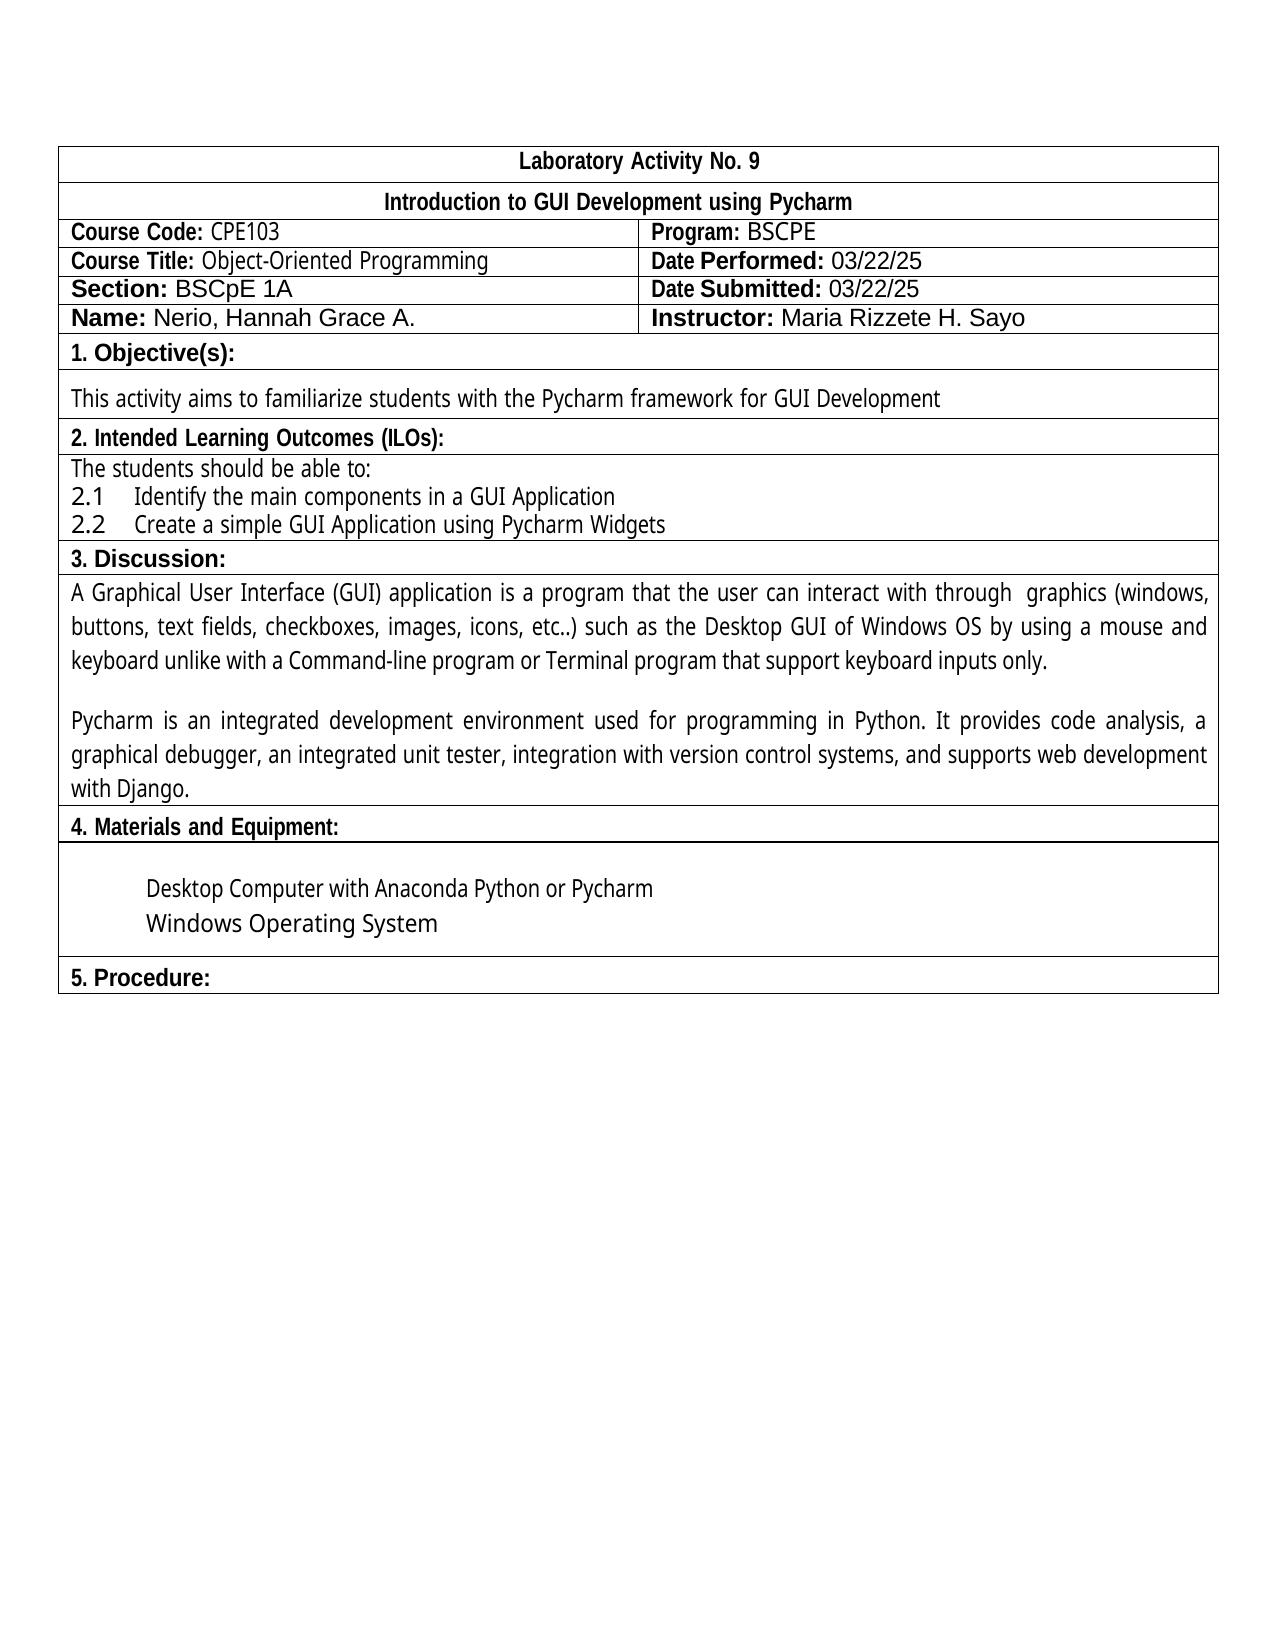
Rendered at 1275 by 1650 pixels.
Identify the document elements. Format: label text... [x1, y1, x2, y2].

table_cell 2. Intended Learning Outcomes (ILOs): [59, 419, 1218, 454]
table_cell 5. Procedure: [59, 957, 1218, 992]
table_cell Instructor: Maria Rizzete H. Sayo [639, 305, 1218, 333]
table_cell Date Performed: 03/22/25 [639, 248, 1218, 276]
table_cell Introduction to GUI Development using Pycharm [59, 183, 1218, 219]
table_cell Name: Nerio, Hannah Grace A. [59, 305, 638, 333]
table_cell Date Submitted: 03/22/25 [639, 277, 1218, 304]
table_cell This activity aims to familiarize students with the Pycharm framework for GUI Development [59, 370, 1218, 418]
table_cell 1. Objective(s): [59, 334, 1218, 369]
table_cell The students should be able to: Identify the main components in a GUI Application Create a simple GUI Application using Pycharm Widgets [59, 455, 1218, 540]
table_cell Course Title: Object-Oriented Programming [59, 248, 638, 276]
table_cell Program: BSCPE [639, 220, 1218, 247]
table_cell Desktop Computer with Anaconda Python or Pycharm Windows Operating System [59, 843, 1218, 956]
table_cell Course Code: CPE103 [59, 220, 638, 247]
table_header Laboratory Activity No. 9 [59, 147, 1218, 182]
table_cell Section: BSCpE 1A [59, 277, 638, 304]
table_cell 4. Materials and Equipment: [59, 806, 1218, 841]
table_cell 3. Discussion: [59, 541, 1218, 574]
table_cell A Graphical User Interface (GUI) application is a program that the user can interact with through graphics (windows, buttons, text fields, checkboxes, images, icons, etc..) such as the Desktop GUI of Windows OS by using a mouse and keyboard unlike with a Command-line program or Terminal program that support keyboard inputs only. Pycharm is an integrated development environment used for programming in Python. It provides code analysis, a graphical debugger, an integrated unit tester, integration with version control systems, and supports web development with Django. [59, 575, 1218, 805]
